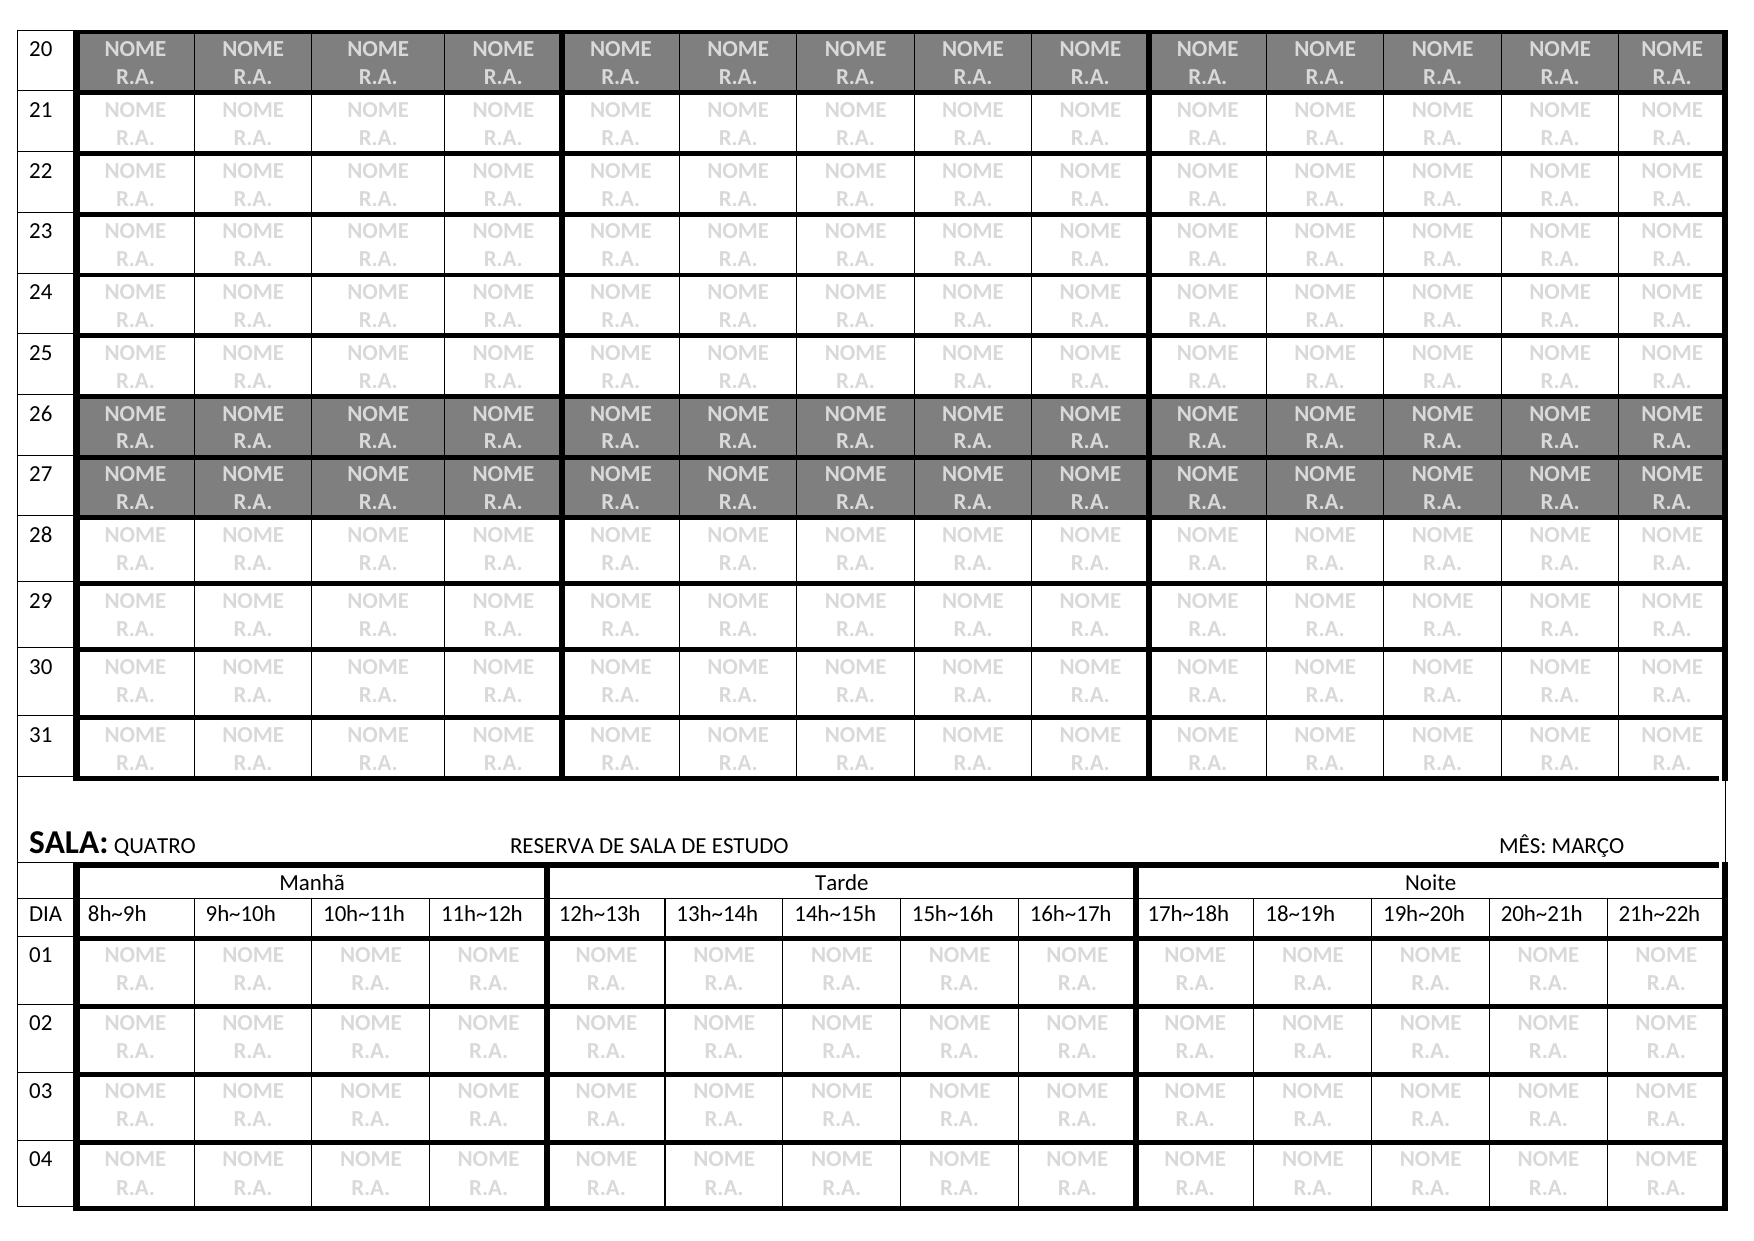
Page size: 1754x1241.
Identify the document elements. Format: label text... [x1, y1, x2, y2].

table_cell NOME R.A. [1372, 1145, 1489, 1206]
table_cell NOME R.A. [195, 652, 311, 715]
table_cell Tarde [550, 868, 1133, 898]
table_cell NOME R.A. [1152, 156, 1266, 212]
table_cell NOME R.A. [195, 460, 311, 515]
table_cell 11h~12h [430, 899, 544, 936]
table_cell NOME R.A. [80, 1145, 194, 1206]
table_cell NOME R.A. [312, 156, 444, 212]
table_cell NOME R.A. [915, 277, 1031, 333]
table_cell NOME R.A. [312, 1077, 429, 1140]
table_cell NOME R.A. [915, 95, 1031, 151]
table_cell NOME R.A. [312, 338, 444, 394]
table_cell NOME R.A. [915, 720, 1031, 776]
table_cell NOME R.A. [666, 1077, 782, 1140]
table_cell NOME R.A. [445, 460, 559, 515]
table_cell NOME R.A. [80, 520, 194, 581]
table_cell NOME R.A. [1490, 1009, 1607, 1072]
table_cell 26 [18, 395, 73, 455]
table_cell NOME R.A. [915, 34, 1031, 90]
table_cell NOME R.A. [80, 652, 194, 715]
table_cell NOME R.A. [1152, 520, 1266, 581]
table_cell NOME R.A. [1152, 217, 1266, 272]
table_cell NOME R.A. [1152, 720, 1266, 776]
table_cell NOME R.A. [565, 217, 679, 272]
table_cell NOME R.A. [1032, 277, 1146, 333]
table_cell NOME R.A. [783, 1145, 900, 1206]
table_cell 23 [18, 213, 73, 272]
table_cell NOME R.A. [312, 399, 444, 455]
table_cell NOME R.A. [445, 399, 559, 455]
table_cell NOME R.A. [797, 652, 914, 715]
table_cell NOME R.A. [797, 34, 914, 90]
table_cell NOME R.A. [312, 652, 444, 715]
table_cell 21h~22h [1608, 899, 1722, 936]
table_cell NOME R.A. [1019, 1009, 1133, 1072]
table_cell NOME R.A. [80, 338, 194, 394]
table_cell NOME R.A. [1032, 460, 1146, 515]
table_cell NOME R.A. [1372, 1077, 1489, 1140]
table_cell NOME R.A. [666, 1009, 782, 1072]
table_cell NOME R.A. [312, 34, 444, 90]
table_cell NOME R.A. [1502, 338, 1618, 394]
table_cell NOME R.A. [1384, 217, 1501, 272]
table_cell NOME R.A. [1384, 156, 1501, 212]
table_cell NOME R.A. [666, 1145, 782, 1206]
table_cell NOME R.A. [1619, 34, 1722, 90]
table_cell NOME R.A. [1384, 652, 1501, 715]
table_cell NOME R.A. [901, 941, 1018, 1004]
table_cell NOME R.A. [797, 460, 914, 515]
table_cell NOME R.A. [1608, 941, 1722, 1004]
table_cell NOME R.A. [565, 156, 679, 212]
table_cell NOME R.A. [1032, 95, 1146, 151]
table_cell NOME R.A. [80, 399, 194, 455]
table_cell NOME R.A. [445, 156, 559, 212]
table_cell NOME R.A. [1502, 460, 1618, 515]
table_cell NOME R.A. [80, 1077, 194, 1140]
table_cell NOME R.A. [1384, 95, 1501, 151]
table_cell 14h~15h [783, 899, 900, 936]
table_cell NOME R.A. [1384, 338, 1501, 394]
table_cell NOME R.A. [195, 586, 311, 647]
table_cell 21 [18, 91, 73, 151]
table_cell NOME R.A. [1619, 277, 1722, 333]
table_cell NOME R.A. [565, 652, 679, 715]
table_cell NOME R.A. [1384, 277, 1501, 333]
table_cell NOME R.A. [1619, 720, 1722, 776]
table_cell NOME R.A. [312, 586, 444, 647]
table_cell NOME R.A. [195, 95, 311, 151]
table_cell NOME R.A. [550, 941, 664, 1004]
table_cell NOME R.A. [1490, 1077, 1607, 1140]
table_cell NOME R.A. [797, 586, 914, 647]
table_cell 13h~14h [666, 899, 782, 936]
table_cell NOME R.A. [680, 338, 796, 394]
table_cell NOME R.A. [1254, 941, 1371, 1004]
table_cell NOME R.A. [1384, 460, 1501, 515]
table_cell NOME R.A. [1502, 399, 1618, 455]
table_cell NOME R.A. [1267, 720, 1383, 776]
table_cell NOME R.A. [901, 1077, 1018, 1140]
table_cell 15h~16h [901, 899, 1018, 936]
table_cell 9h~10h [195, 899, 311, 936]
table_cell NOME R.A. [680, 217, 796, 272]
table_cell NOME R.A. [195, 34, 311, 90]
table_cell NOME R.A. [1619, 460, 1722, 515]
table_cell NOME R.A. [1619, 652, 1722, 715]
table_cell NOME R.A. [915, 520, 1031, 581]
table_cell NOME R.A. [1490, 941, 1607, 1004]
table_cell 03 [18, 1073, 73, 1140]
table_cell NOME R.A. [550, 1145, 664, 1206]
table_cell NOME R.A. [312, 277, 444, 333]
table_cell NOME R.A. [312, 720, 444, 776]
table_cell 04 [18, 1141, 73, 1206]
table_cell NOME R.A. [1267, 156, 1383, 212]
table_cell NOME R.A. [312, 941, 429, 1004]
table_cell 01 [18, 937, 73, 1004]
table_cell NOME R.A. [1152, 95, 1266, 151]
table_cell NOME R.A. [915, 156, 1031, 212]
table_cell NOME R.A. [80, 720, 194, 776]
table_cell NOME R.A. [312, 1009, 429, 1072]
table_cell NOME R.A. [915, 586, 1031, 647]
table_cell NOME R.A. [195, 399, 311, 455]
table_cell NOME R.A. [80, 941, 194, 1004]
table_cell NOME R.A. [1152, 338, 1266, 394]
table_cell NOME R.A. [565, 720, 679, 776]
table_cell NOME R.A. [1384, 520, 1501, 581]
table_cell NOME R.A. [1502, 277, 1618, 333]
table_cell NOME R.A. [430, 1145, 544, 1206]
table_cell 20h~21h [1490, 899, 1607, 936]
table_cell NOME R.A. [1032, 217, 1146, 272]
table_cell NOME R.A. [1032, 520, 1146, 581]
table_cell NOME R.A. [195, 217, 311, 272]
table_cell NOME R.A. [445, 652, 559, 715]
table_cell NOME R.A. [1502, 156, 1618, 212]
table_cell NOME R.A. [1619, 338, 1722, 394]
table_cell NOME R.A. [1267, 277, 1383, 333]
table_cell NOME R.A. [1502, 520, 1618, 581]
table_cell NOME R.A. [312, 1145, 429, 1206]
table_cell NOME R.A. [1139, 941, 1253, 1004]
table_cell NOME R.A. [312, 520, 444, 581]
table_cell 24 [18, 274, 73, 333]
table_cell NOME R.A. [915, 338, 1031, 394]
table_cell NOME R.A. [1384, 34, 1501, 90]
table_cell NOME R.A. [1254, 1145, 1371, 1206]
table_cell 28 [18, 516, 73, 581]
table_cell NOME R.A. [80, 1009, 194, 1072]
table_cell NOME R.A. [1267, 520, 1383, 581]
table_cell NOME R.A. [445, 277, 559, 333]
table_cell NOME R.A. [1608, 1145, 1722, 1206]
table_cell NOME R.A. [797, 156, 914, 212]
table_cell NOME R.A. [1019, 1077, 1133, 1140]
table_cell NOME R.A. [565, 460, 679, 515]
table_cell NOME R.A. [915, 460, 1031, 515]
table_cell NOME R.A. [445, 520, 559, 581]
table_cell NOME R.A. [1267, 217, 1383, 272]
table_cell NOME R.A. [430, 1077, 544, 1140]
table_cell NOME R.A. [1032, 586, 1146, 647]
table_cell NOME R.A. [1619, 156, 1722, 212]
table_cell NOME R.A. [195, 520, 311, 581]
table_cell NOME R.A. [1032, 652, 1146, 715]
table_cell NOME R.A. [80, 217, 194, 272]
table_cell NOME R.A. [550, 1009, 664, 1072]
table_cell NOME R.A. [550, 1077, 664, 1140]
table_cell NOME R.A. [797, 399, 914, 455]
table_cell NOME R.A. [195, 1077, 311, 1140]
table_cell NOME R.A. [1619, 95, 1722, 151]
table_cell NOME R.A. [1267, 399, 1383, 455]
table_cell NOME R.A. [312, 460, 444, 515]
table_cell NOME R.A. [915, 652, 1031, 715]
table_cell NOME R.A. [666, 941, 782, 1004]
table_cell NOME R.A. [680, 95, 796, 151]
table_cell NOME R.A. [1152, 652, 1266, 715]
table_cell NOME R.A. [1019, 941, 1133, 1004]
table_cell 12h~13h [550, 899, 664, 936]
table_cell NOME R.A. [1372, 941, 1489, 1004]
table_cell NOME R.A. [1267, 586, 1383, 647]
table_cell NOME R.A. [80, 156, 194, 212]
table_cell NOME R.A. [1019, 1145, 1133, 1206]
table_cell NOME R.A. [312, 217, 444, 272]
table_cell NOME R.A. [783, 1009, 900, 1072]
table_cell NOME R.A. [1502, 95, 1618, 151]
table_cell Manhã [80, 868, 544, 898]
table_cell NOME R.A. [195, 277, 311, 333]
table_cell NOME R.A. [80, 586, 194, 647]
table_cell NOME R.A. [797, 95, 914, 151]
table_cell NOME R.A. [565, 338, 679, 394]
table_cell NOME R.A. [1619, 520, 1722, 581]
table_cell 10h~11h [312, 899, 429, 936]
table_cell NOME R.A. [680, 586, 796, 647]
table_cell NOME R.A. [195, 338, 311, 394]
table_cell 20 [18, 31, 73, 90]
table_cell DIA [18, 899, 73, 936]
table_cell NOME R.A. [680, 520, 796, 581]
table_cell NOME R.A. [195, 156, 311, 212]
table_cell NOME R.A. [1619, 586, 1722, 647]
table_cell NOME R.A. [1502, 34, 1618, 90]
table_cell 16h~17h [1019, 899, 1133, 936]
table_cell NOME R.A. [312, 95, 444, 151]
table_cell NOME R.A. [797, 277, 914, 333]
table_cell NOME R.A. [1032, 338, 1146, 394]
table_cell 31 [18, 716, 73, 776]
table_cell NOME R.A. [445, 217, 559, 272]
table_cell NOME R.A. [1254, 1077, 1371, 1140]
table_cell NOME R.A. [195, 1009, 311, 1072]
table_cell NOME R.A. [80, 95, 194, 151]
table_cell SALA: QUATRO RESERVA DE SALA DE ESTUDO MÊS: MARÇO [18, 776, 1725, 862]
table_cell NOME R.A. [915, 217, 1031, 272]
table_cell NOME R.A. [1139, 1077, 1253, 1140]
table_cell 25 [18, 334, 73, 394]
table_cell NOME R.A. [195, 720, 311, 776]
table_cell 29 [18, 582, 73, 647]
table_cell NOME R.A. [430, 1009, 544, 1072]
table_cell NOME R.A. [445, 720, 559, 776]
table_cell NOME R.A. [680, 720, 796, 776]
table_cell NOME R.A. [1254, 1009, 1371, 1072]
table_cell NOME R.A. [1032, 34, 1146, 90]
table_cell NOME R.A. [1152, 460, 1266, 515]
table_cell NOME R.A. [1619, 399, 1722, 455]
table_cell NOME R.A. [1608, 1077, 1722, 1140]
table_cell NOME R.A. [783, 941, 900, 1004]
table_cell NOME R.A. [783, 1077, 900, 1140]
table_cell 17h~18h [1139, 899, 1253, 936]
table_cell NOME R.A. [797, 720, 914, 776]
table_cell NOME R.A. [1267, 95, 1383, 151]
table_cell NOME R.A. [195, 1145, 311, 1206]
table_cell NOME R.A. [565, 277, 679, 333]
table_cell NOME R.A. [680, 34, 796, 90]
table_cell NOME R.A. [1267, 338, 1383, 394]
table_cell NOME R.A. [915, 399, 1031, 455]
table_cell NOME R.A. [430, 941, 544, 1004]
table_cell 02 [18, 1005, 73, 1072]
table_cell NOME R.A. [1139, 1145, 1253, 1206]
table_cell Noite [1139, 862, 1722, 898]
table_cell NOME R.A. [565, 520, 679, 581]
table_cell NOME R.A. [680, 652, 796, 715]
table_cell NOME R.A. [1502, 217, 1618, 272]
table_cell NOME R.A. [1384, 399, 1501, 455]
table_cell NOME R.A. [1267, 460, 1383, 515]
table_cell NOME R.A. [565, 95, 679, 151]
table_cell NOME R.A. [1032, 720, 1146, 776]
table_cell NOME R.A. [445, 338, 559, 394]
table_cell NOME R.A. [1152, 586, 1266, 647]
table_cell NOME R.A. [1152, 34, 1266, 90]
table_cell NOME R.A. [195, 941, 311, 1004]
table_cell 8h~9h [80, 899, 194, 936]
table_cell NOME R.A. [680, 460, 796, 515]
table_cell NOME R.A. [1152, 277, 1266, 333]
table_cell NOME R.A. [1490, 1145, 1607, 1206]
table_cell NOME R.A. [797, 217, 914, 272]
table_cell 18~19h [1254, 899, 1371, 936]
table_cell [18, 863, 73, 898]
table_cell NOME R.A. [1267, 34, 1383, 90]
table_cell NOME R.A. [901, 1145, 1018, 1206]
table_cell NOME R.A. [901, 1009, 1018, 1072]
table_cell 22 [18, 152, 73, 212]
table_cell NOME R.A. [1372, 1009, 1489, 1072]
table_cell NOME R.A. [445, 586, 559, 647]
table_cell NOME R.A. [680, 156, 796, 212]
table_cell NOME R.A. [797, 520, 914, 581]
table_cell 19h~20h [1372, 899, 1489, 936]
table_cell NOME R.A. [1502, 652, 1618, 715]
table_cell NOME R.A. [1152, 399, 1266, 455]
table_cell NOME R.A. [565, 34, 679, 90]
table_cell NOME R.A. [1619, 217, 1722, 272]
table_cell NOME R.A. [1032, 156, 1146, 212]
table_cell NOME R.A. [80, 277, 194, 333]
table_cell NOME R.A. [565, 399, 679, 455]
table_cell NOME R.A. [1502, 586, 1618, 647]
table_cell NOME R.A. [797, 338, 914, 394]
table_cell NOME R.A. [1384, 586, 1501, 647]
table_cell NOME R.A. [80, 34, 194, 90]
table_cell 27 [18, 456, 73, 515]
table_cell NOME R.A. [565, 586, 679, 647]
table_cell NOME R.A. [1032, 399, 1146, 455]
table_cell 30 [18, 648, 73, 715]
table_cell NOME R.A. [680, 399, 796, 455]
table_cell NOME R.A. [1608, 1009, 1722, 1072]
table_cell NOME R.A. [445, 34, 559, 90]
table_cell NOME R.A. [1384, 720, 1501, 776]
table_cell NOME R.A. [1139, 1009, 1253, 1072]
table_cell NOME R.A. [1267, 652, 1383, 715]
table_cell NOME R.A. [680, 277, 796, 333]
table_cell NOME R.A. [445, 95, 559, 151]
table_cell NOME R.A. [1502, 720, 1618, 776]
table_cell NOME R.A. [80, 460, 194, 515]
